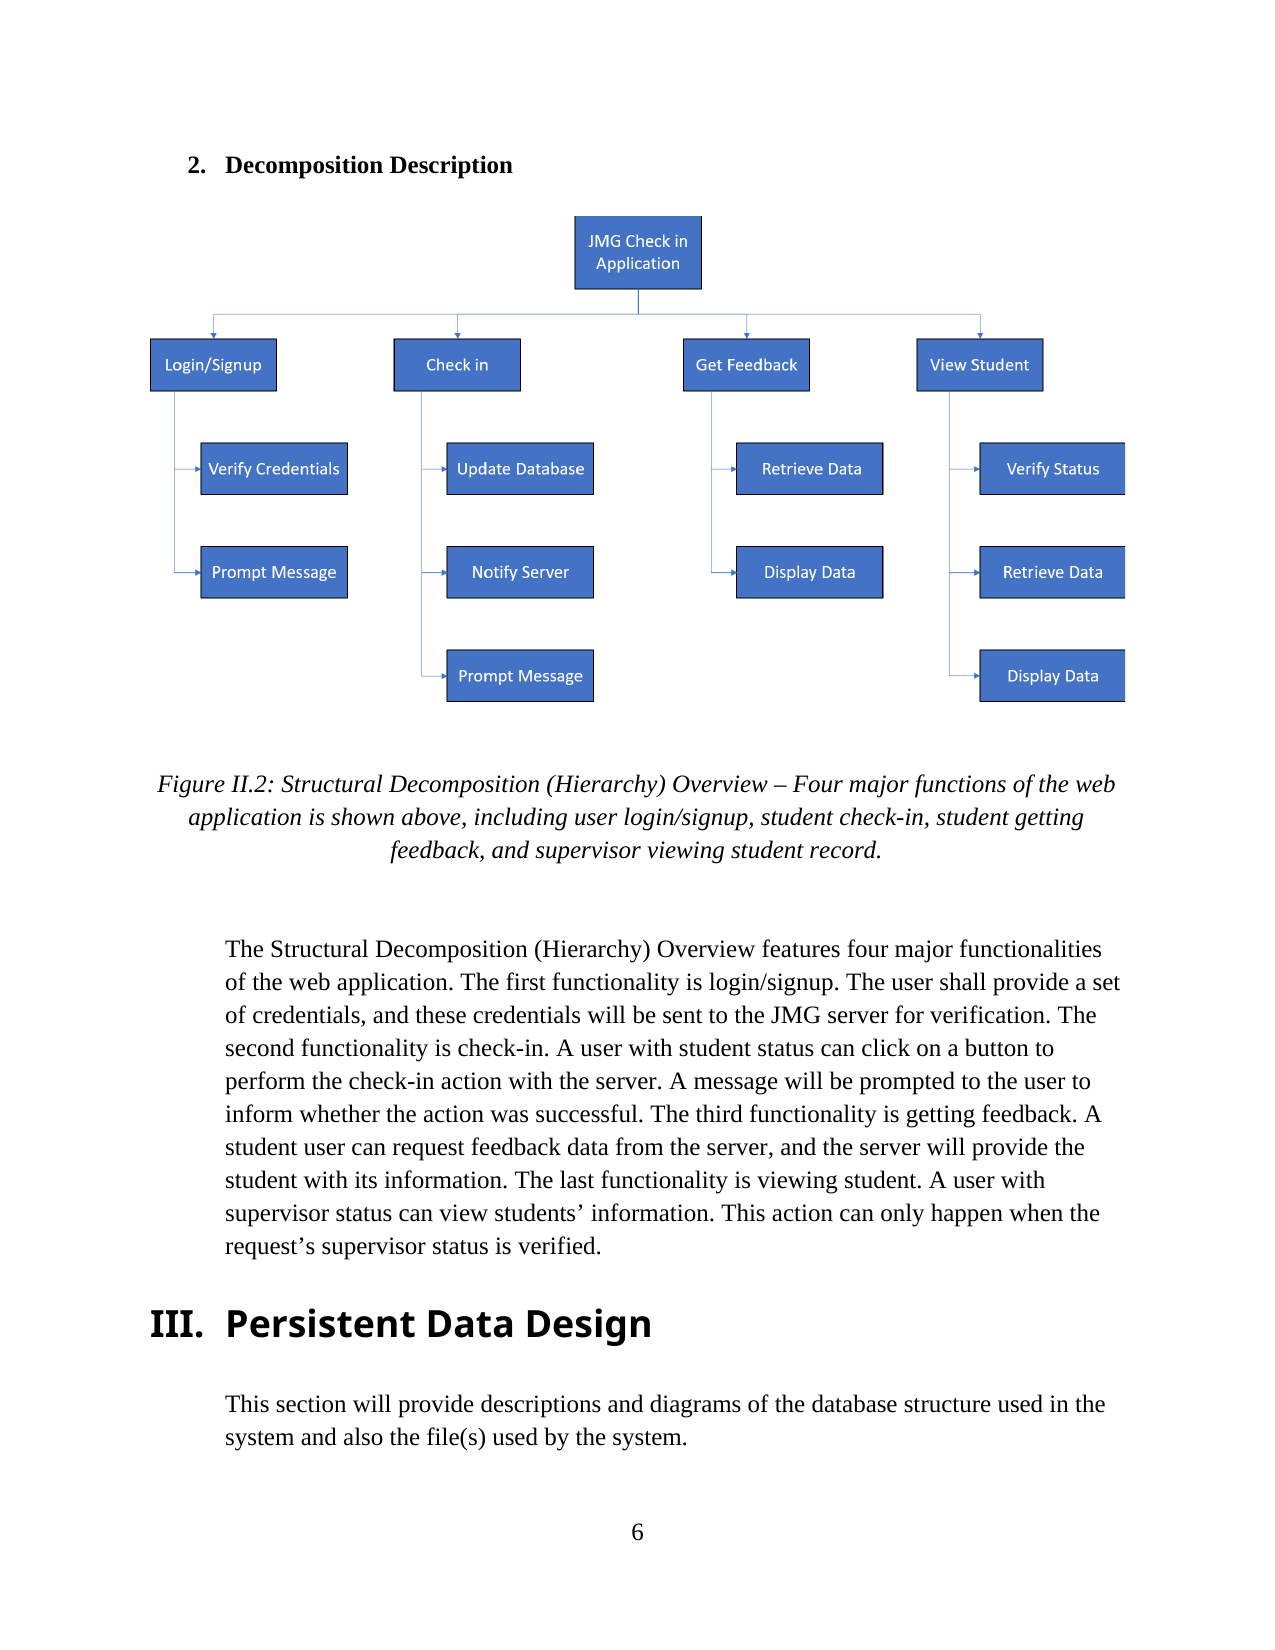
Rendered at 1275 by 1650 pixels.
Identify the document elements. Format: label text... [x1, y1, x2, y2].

list Figure II.2: Structural Decomposition (Hierarchy) Overview – Four major functions of the web application is shown above, including user login/signup, student check-in, student getting feedback, and supervisor viewing student record. [150, 769, 1125, 863]
list This section will provide descriptions and diagrams of the database structure used in the system and also the file(s) used by the system. [225, 1389, 1125, 1450]
list Decomposition Description [187, 150, 1125, 179]
list The Structural Decomposition (Hierarchy) Overview features four major functionalities of the web application. The first functionality is login/signup. The user shall provide a set of credentials, and these credentials will be sent to the JMG server for verification. The second functionality is check-in. A user with student status can click on a button to perform the check-in action with the server. A message will be prompted to the user to inform whether the action was successful. The third functionality is getting feedback. A student user can request feedback data from the server, and the server will provide the student with its information. The last functionality is viewing student. A user with supervisor status can view students’ information. This action can only happen when the request’s supervisor status is verified. [225, 934, 1125, 1260]
picture [150, 216, 1125, 765]
list Persistent Data Design [150, 1297, 1125, 1348]
